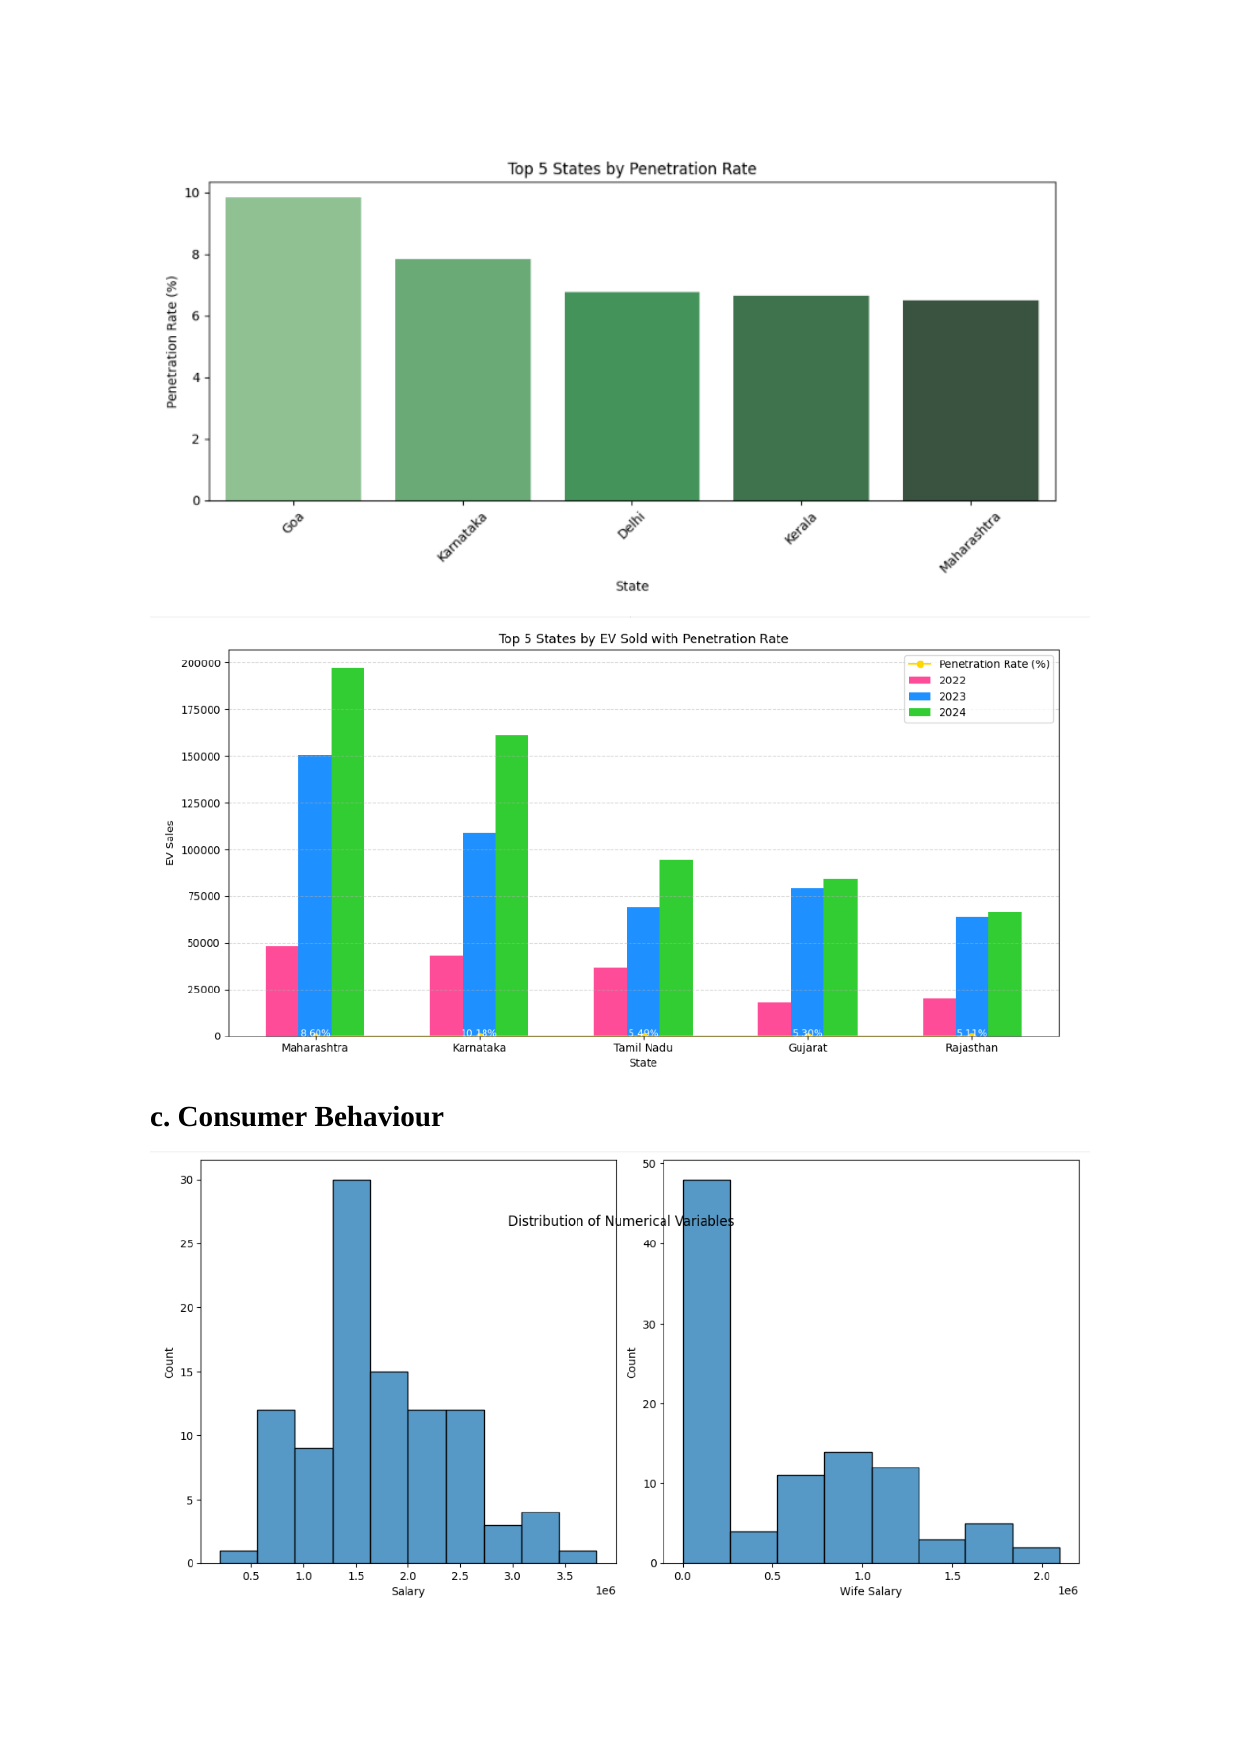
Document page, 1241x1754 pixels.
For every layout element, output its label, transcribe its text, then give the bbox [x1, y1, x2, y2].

picture [150, 1151, 1091, 1603]
text c. Consumer Behaviour [150, 1099, 1090, 1132]
picture [150, 150, 1091, 598]
picture [150, 616, 1091, 1081]
